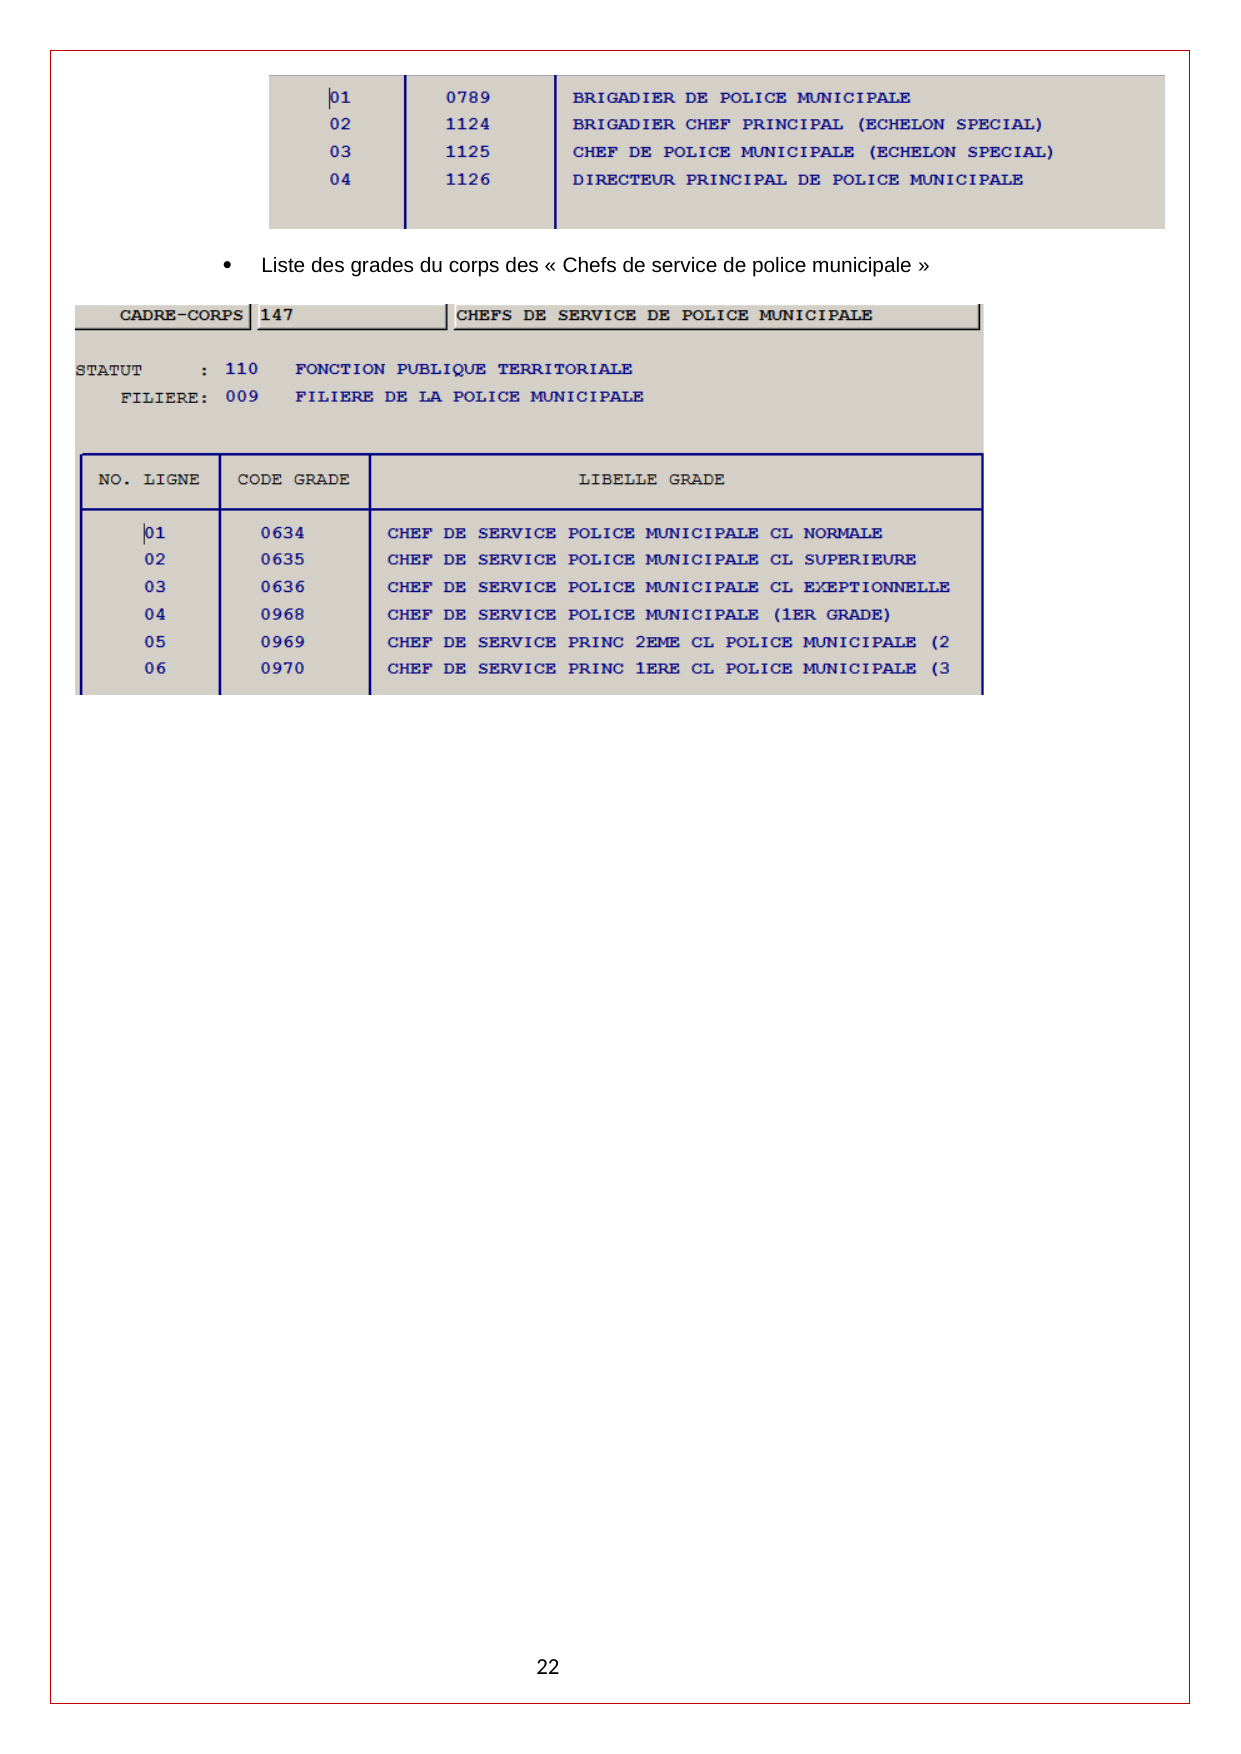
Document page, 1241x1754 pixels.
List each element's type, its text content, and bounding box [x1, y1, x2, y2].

list Liste des grades du corps des « Chefs de service de police municipale » [224, 253, 1165, 277]
picture [75, 304, 984, 695]
picture [269, 75, 1166, 229]
